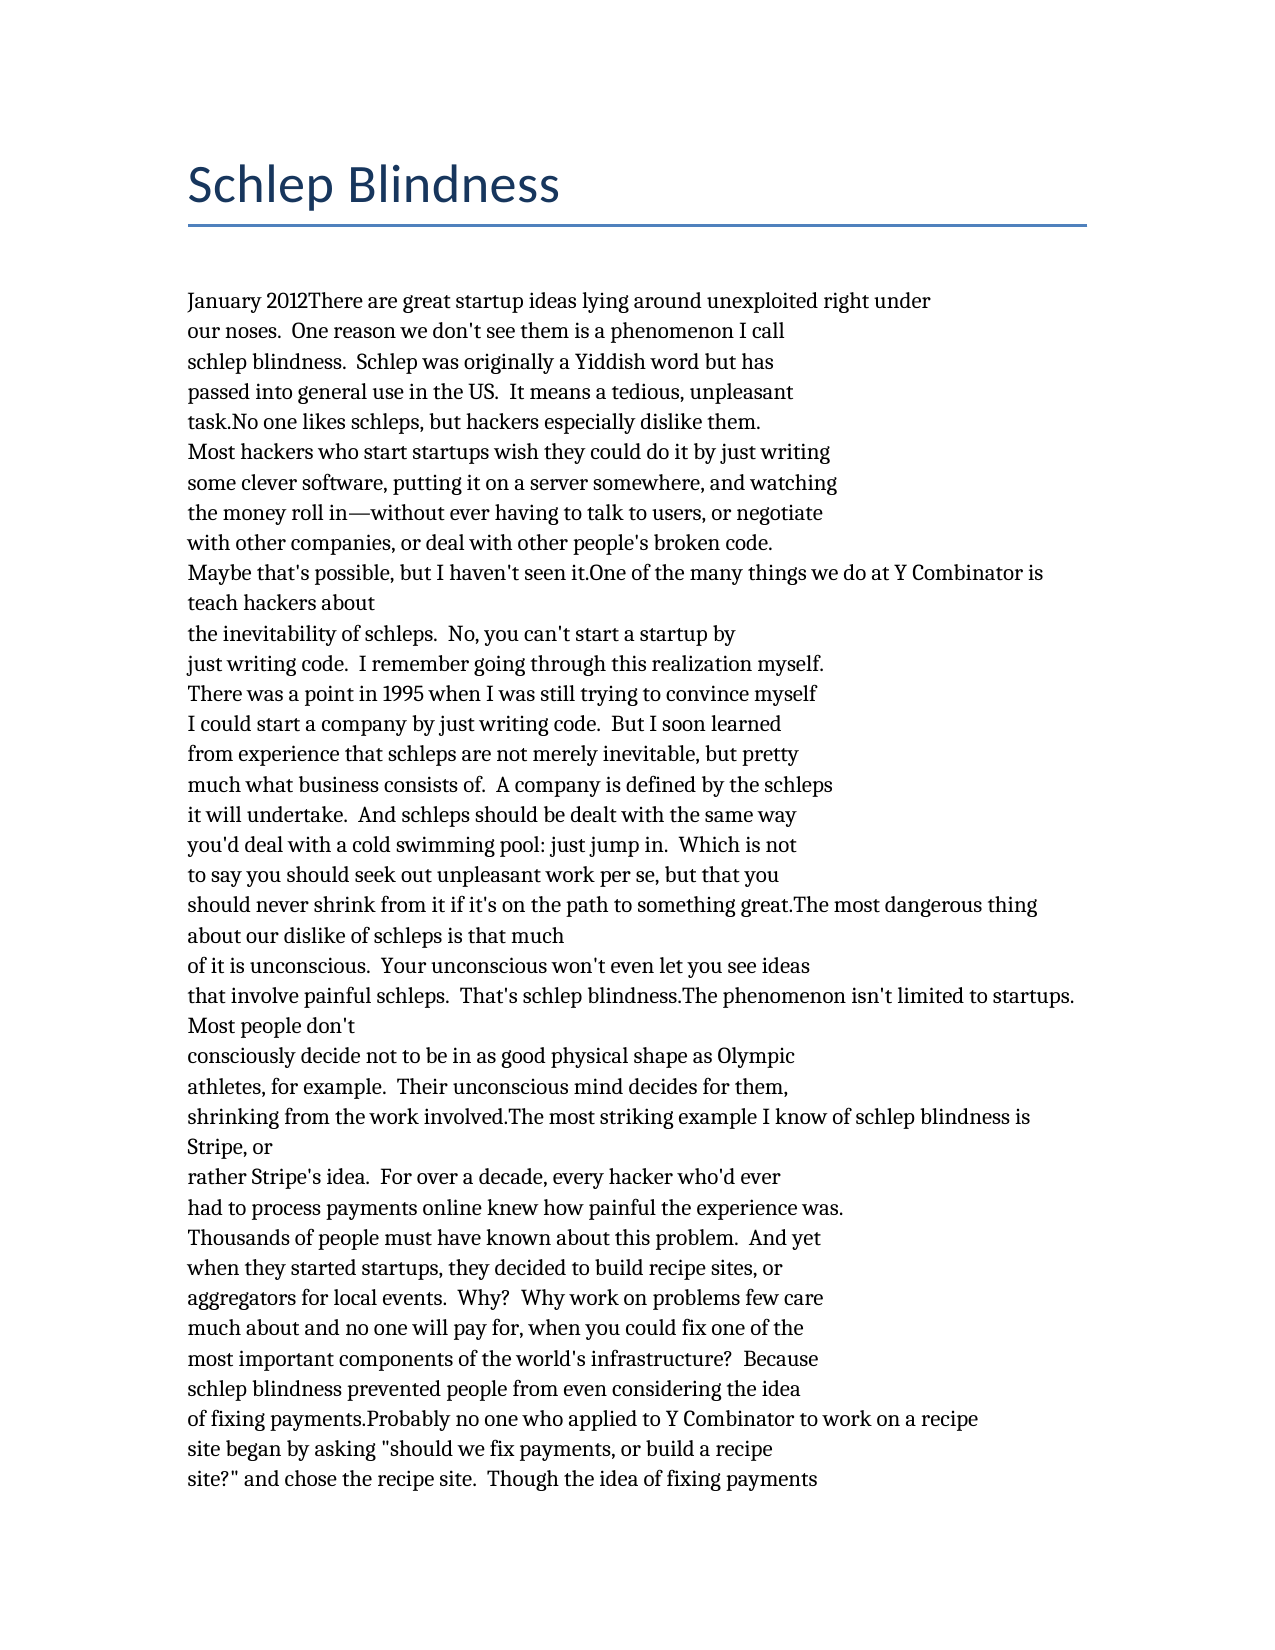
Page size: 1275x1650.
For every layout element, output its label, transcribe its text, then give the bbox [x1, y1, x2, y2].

title Schlep Blindness [187, 150, 1087, 227]
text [187, 258, 1087, 1492]
